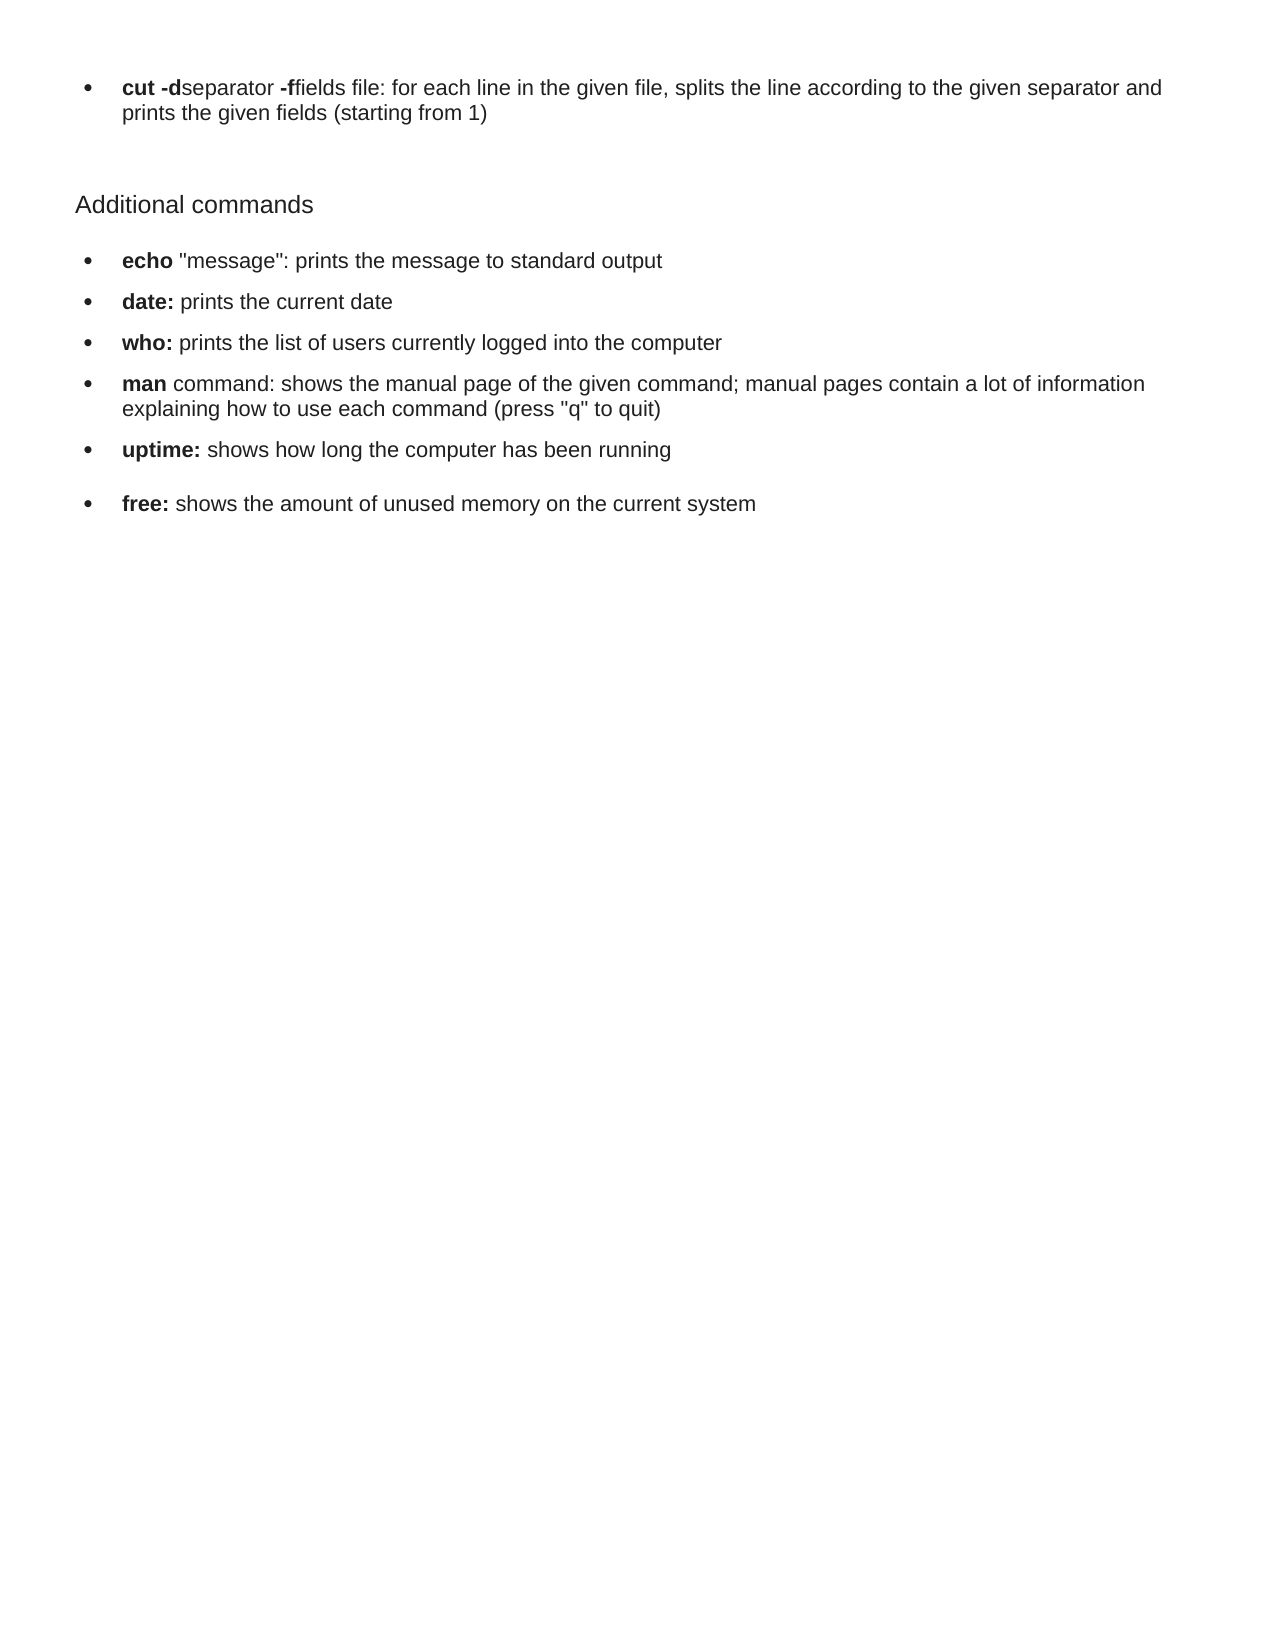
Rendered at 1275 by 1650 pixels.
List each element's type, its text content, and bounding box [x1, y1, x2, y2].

list who: prints the list of users currently logged into the computer [84, 330, 1200, 355]
list cut -dseparator -ffields file: for each line in the given file, splits the line according to the given separator and prints the given fields (starting from 1) [84, 75, 1200, 125]
list uptime: shows how long the computer has been running [84, 437, 1200, 462]
list free: shows the amount of unused memory on the current system [84, 491, 1200, 516]
list echo "message": prints the message to standard output [84, 248, 1200, 273]
list date: prints the current date [84, 289, 1200, 314]
list man command: shows the manual page of the given command; manual pages contain a lot of information explaining how to use each command (press "q" to quit) [84, 371, 1200, 421]
text Additional commands [75, 182, 1200, 219]
